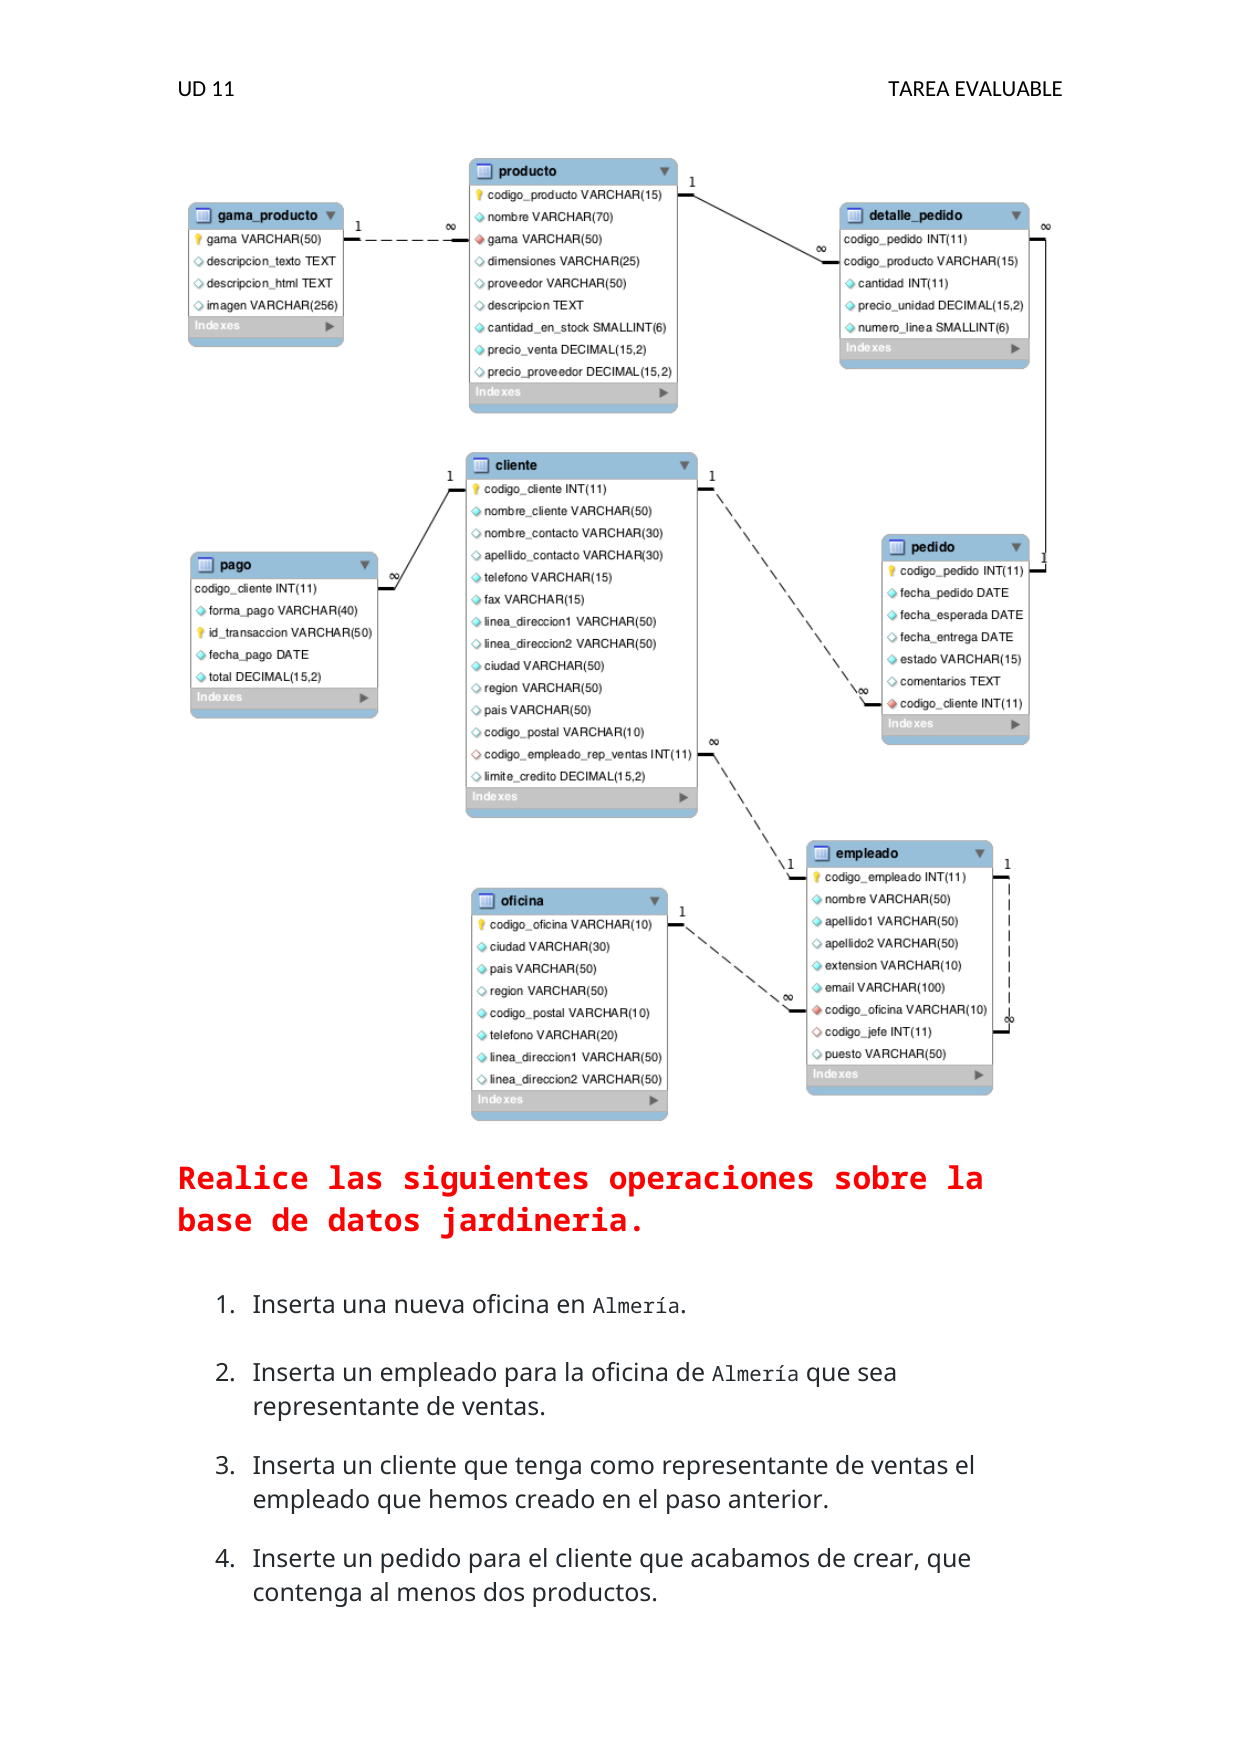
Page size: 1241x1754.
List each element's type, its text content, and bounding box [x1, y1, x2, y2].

list Inserta un cliente que tenga como representante de ventas el empleado que hemos creado en el paso anterior. [215, 1447, 1063, 1516]
list Inserta una nueva oficina en Almería. [215, 1286, 1063, 1320]
text Realice las siguientes operaciones sobre la base de datos jardineria. [177, 1156, 1063, 1241]
list Inserta un empleado para la oficina de Almería que sea representante de ventas. [215, 1354, 1063, 1422]
picture [177, 147, 1063, 1131]
list Inserte un pedido para el cliente que acabamos de crear, que contenga al menos dos productos. [215, 1541, 1063, 1609]
